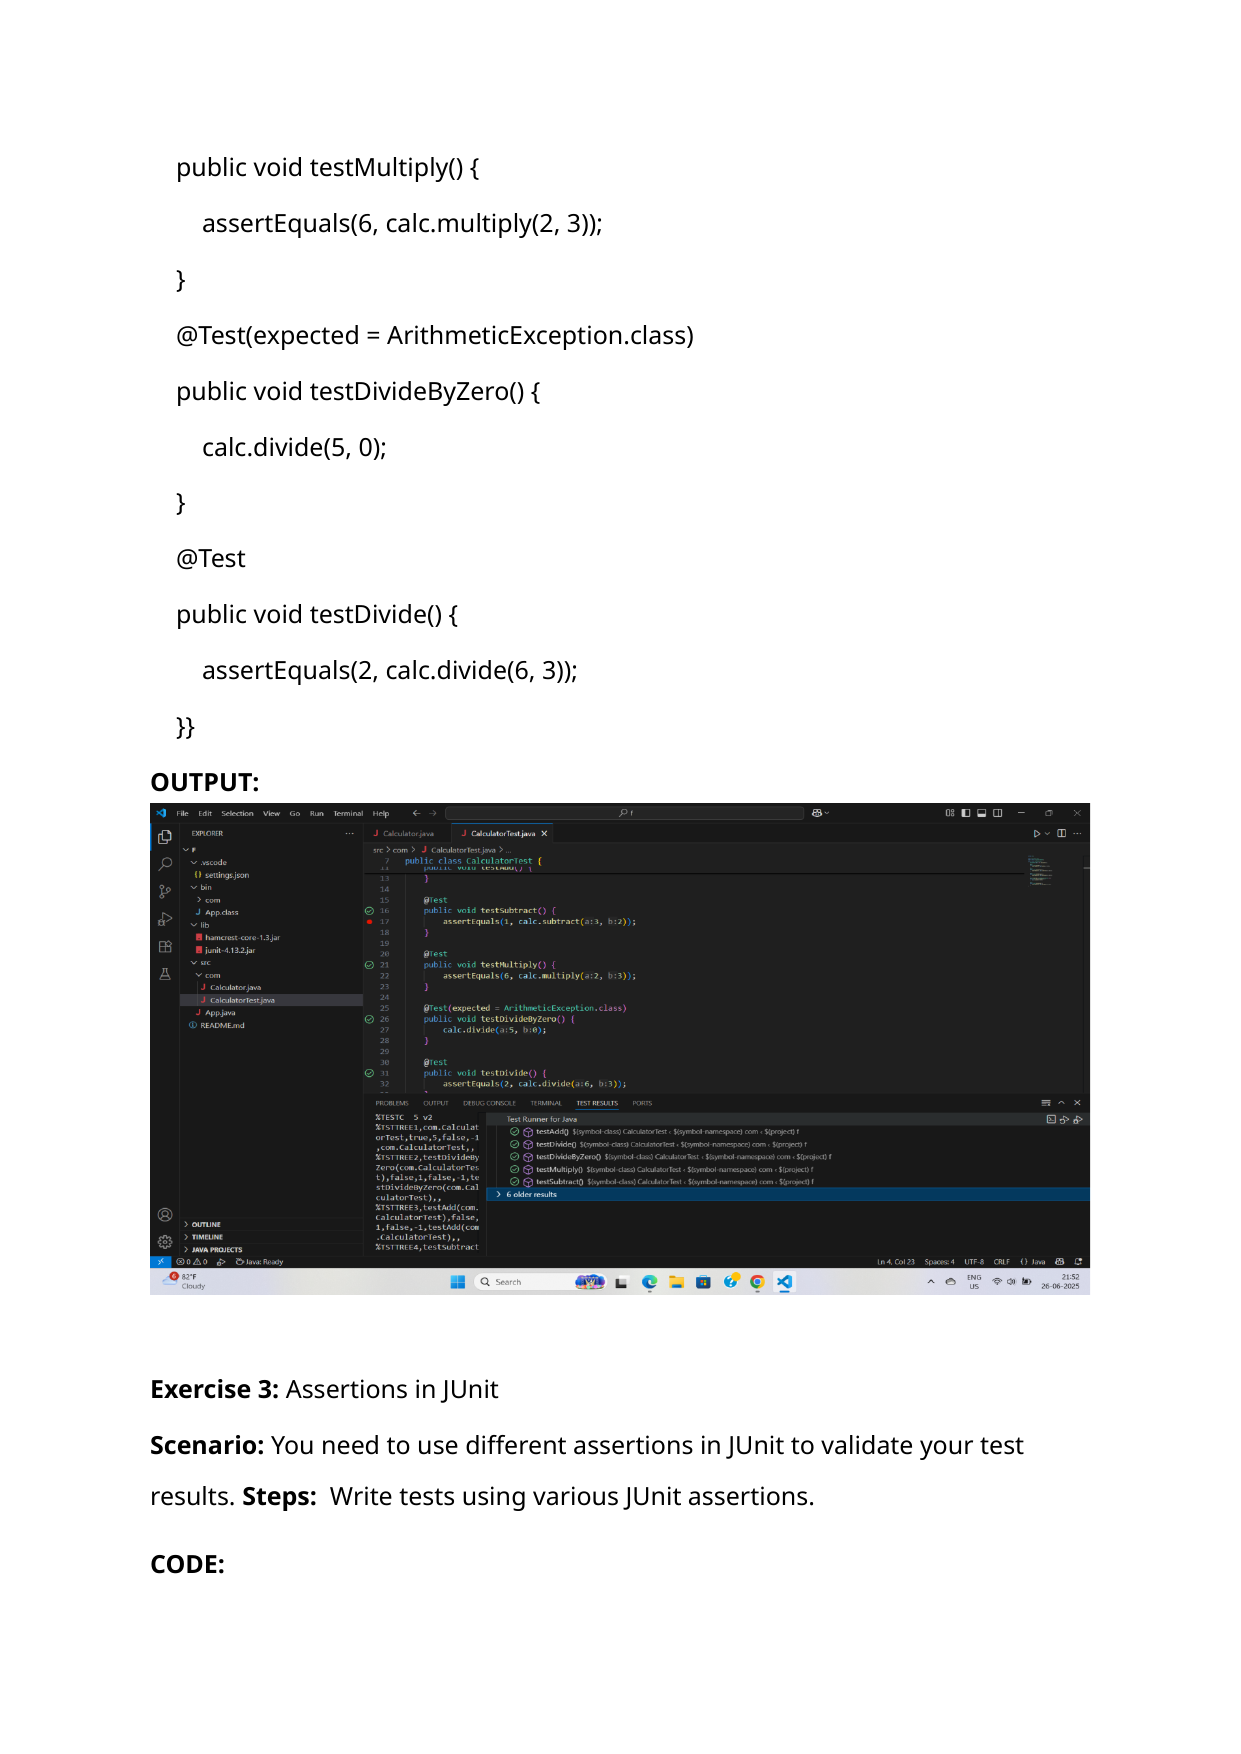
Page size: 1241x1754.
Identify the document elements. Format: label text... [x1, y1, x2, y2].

text public void testDivide() { [150, 597, 1090, 631]
text public void testDivideByZero() { [150, 373, 1090, 407]
text assertEquals(6, calc.multiply(2, 3)); [150, 206, 1090, 240]
text } [150, 262, 1090, 296]
text assertEquals(2, calc.divide(6, 3)); [150, 652, 1090, 687]
text calc.divide(5, 0); [150, 429, 1090, 463]
text @Test [150, 541, 1090, 575]
text OUTPUT: [150, 764, 1090, 803]
text }} [150, 708, 1090, 742]
text Scenario: You need to use different assertions in JUnit to validate your test results. Steps: Write tests using various JUnit assertions. [150, 1428, 1090, 1513]
picture [150, 803, 1091, 1295]
text } [150, 485, 1090, 519]
text Exercise 3: Assertions in JUnit [150, 1372, 1090, 1406]
text CODE: [150, 1547, 1090, 1581]
text @Test(expected = ArithmeticException.class) [150, 317, 1090, 352]
text public void testMultiply() { [150, 150, 1090, 184]
